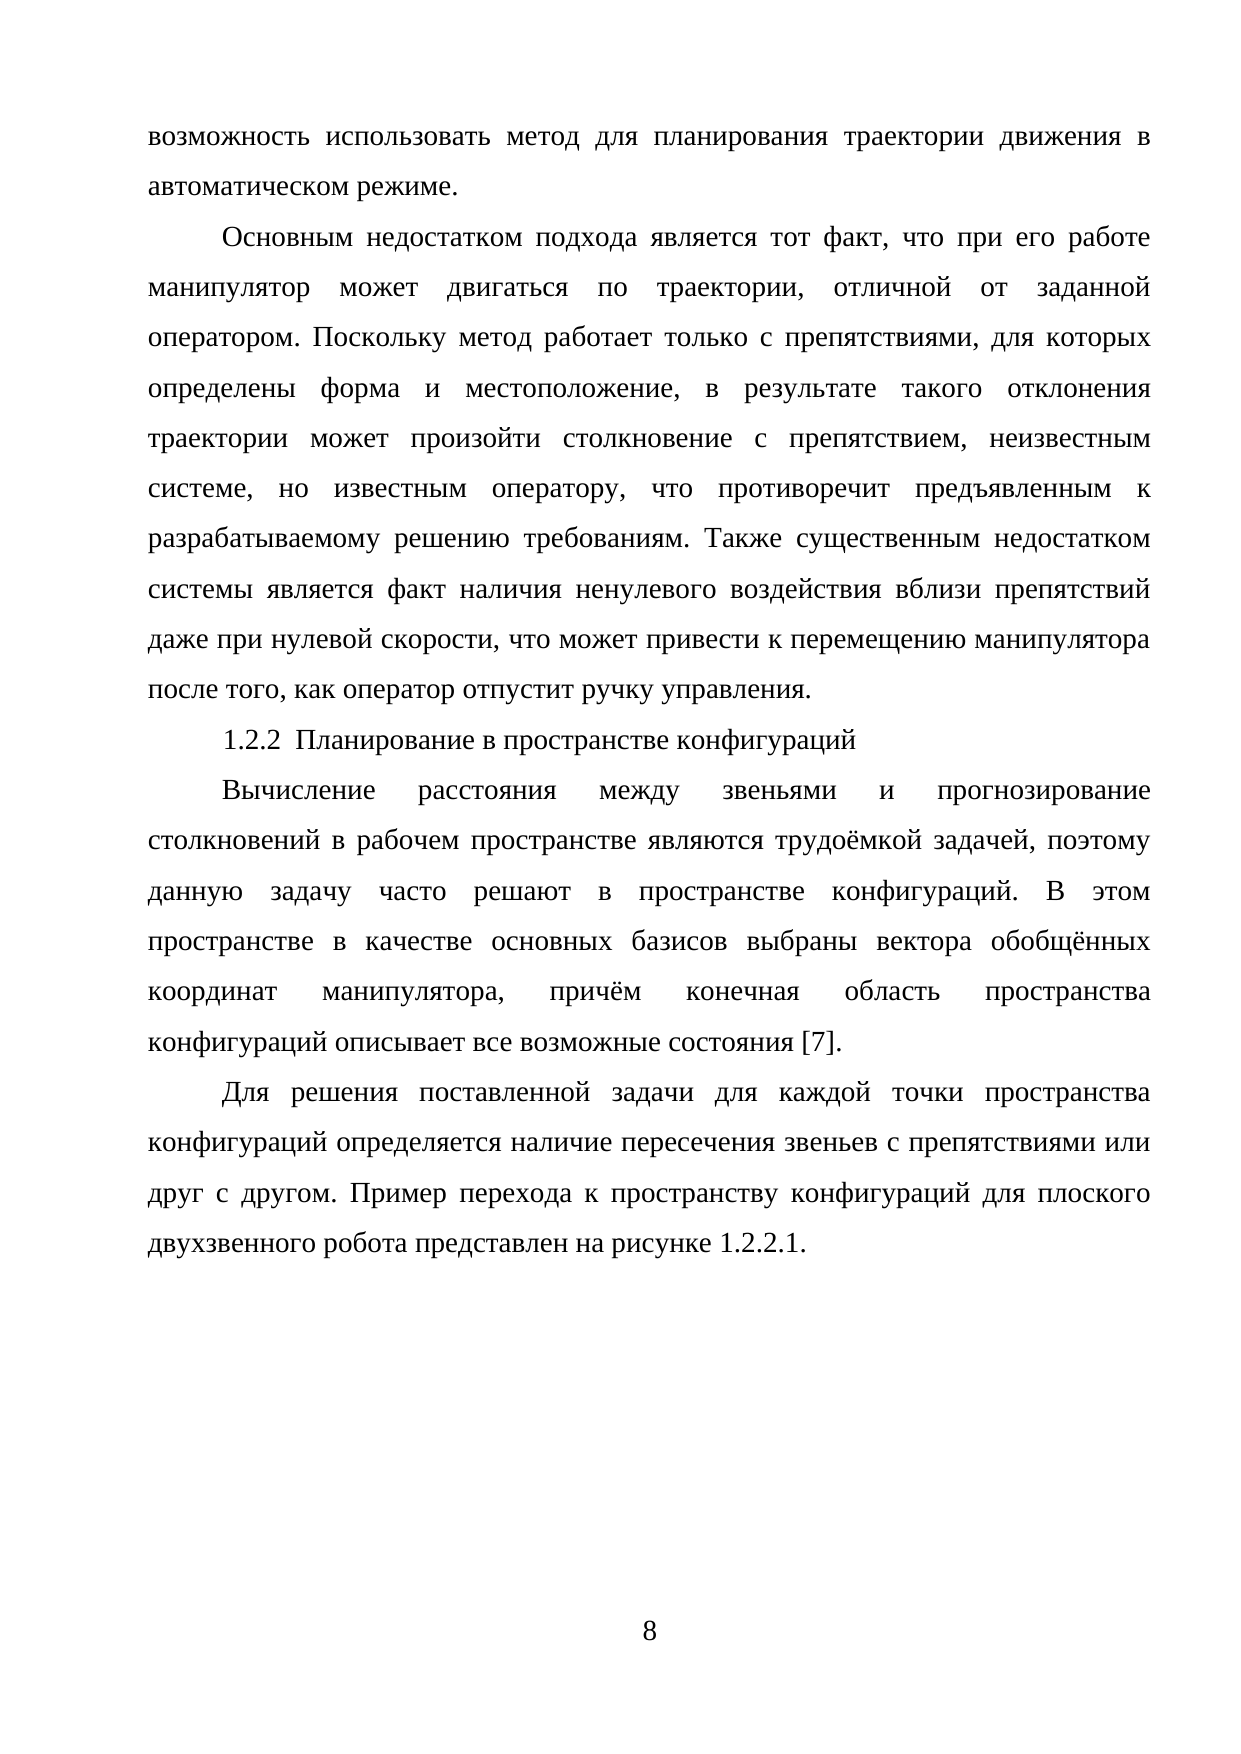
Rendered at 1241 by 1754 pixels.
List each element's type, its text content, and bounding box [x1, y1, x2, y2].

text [148, 118, 1152, 202]
text Вычисление расстояния между звеньями и прогнозирование столкновений в рабочем пространстве являются трудоёмкой задачей, поэтому данную задачу часто решают в пространстве конфигураций. В этом пространстве в качестве основных базисов выбраны вектора обобщённых координат манипулятора, причём конечная область пространства конфигураций описывает все возможные состояния [7]. [148, 772, 1152, 1057]
list Планирование в пространстве конфигураций [223, 722, 1152, 755]
text Основным недостатком подхода является тот факт, что при его работе манипулятор может двигаться по траектории, отличной от заданной оператором. Поскольку метод работает только с препятствиями, для которых определены форма и местоположение, в результате такого отклонения траектории может произойти столкновение с препятствием, неизвестным системе, но известным оператору, что противоречит предъявленным к разрабатываемому решению требованиям. Также существенным недостатком системы является факт наличия ненулевого воздействия вблизи препятствий даже при нулевой скорости, что может привести к перемещению манипулятора после того, как оператор отпустит ручку управления. [148, 219, 1152, 705]
text Для решения поставленной задачи для каждой точки пространства конфигураций определяется наличие пересечения звеньев с препятствиями или друг с другом. Пример перехода к пространству конфигураций для плоского двухзвенного робота представлен на рисунке 1.2.2.1. [148, 1074, 1152, 1258]
